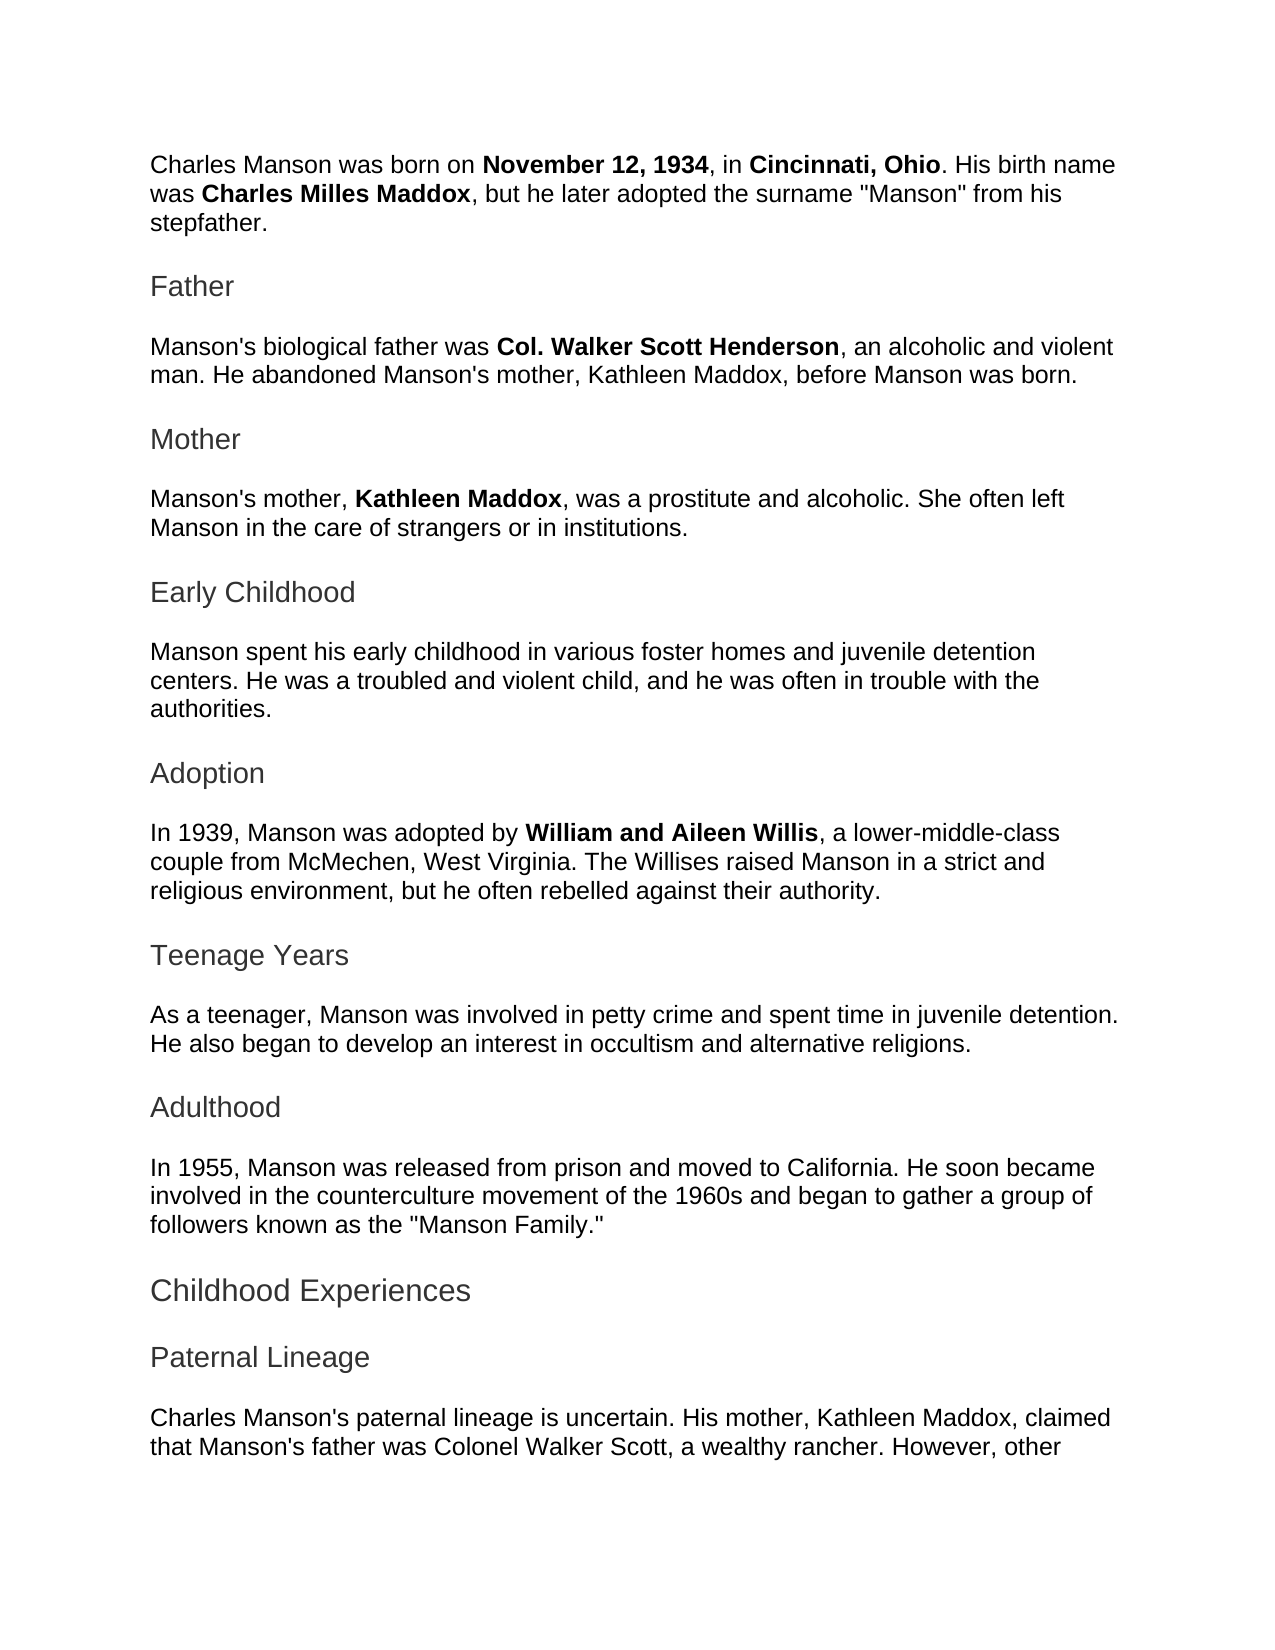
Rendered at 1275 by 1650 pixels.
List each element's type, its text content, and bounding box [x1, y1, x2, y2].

subtitle Early Childhood [150, 574, 1125, 608]
subtitle Adulthood [150, 1090, 1125, 1124]
subtitle Childhood Experiences [150, 1272, 1125, 1308]
subtitle Adoption [150, 756, 1125, 789]
subtitle Teenage Years [150, 937, 1125, 971]
text In 1955, Manson was released from prison and moved to California. He soon became involved in the counterculture movement of the 1960s and began to gather a group of followers known as the "Manson Family." [150, 1152, 1125, 1239]
text Charles Manson was born on November 12, 1934, in Cincinnati, Ohio. His birth name was Charles Milles Maddox, but he later adopted the surname "Manson" from his stepfather. [150, 150, 1125, 236]
text As a teenager, Manson was involved in petty crime and spent time in juvenile detention. He also began to develop an interest in occultism and alternative religions. [150, 1000, 1125, 1057]
text In 1939, Manson was adopted by William and Aileen Willis, a lower-middle-class couple from McMechen, West Virginia. The Willises raised Manson in a strict and religious environment, but he often rebelled against their authority. [150, 818, 1125, 904]
text Manson spent his early childhood in various foster homes and juvenile detention centers. He was a troubled and violent child, and he was often in trouble with the authorities. [150, 637, 1125, 723]
subtitle Paternal Lineage [150, 1341, 1125, 1374]
subtitle Mother [150, 422, 1125, 455]
text Manson's biological father was Col. Walker Scott Henderson, an alcoholic and violent man. He abandoned Manson's mother, Kathleen Maddox, before Manson was born. [150, 331, 1125, 389]
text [150, 1403, 1125, 1460]
subtitle Father [150, 269, 1125, 303]
text Manson's mother, Kathleen Maddox, was a prostitute and alcoholic. She often left Manson in the care of strangers or in institutions. [150, 484, 1125, 542]
